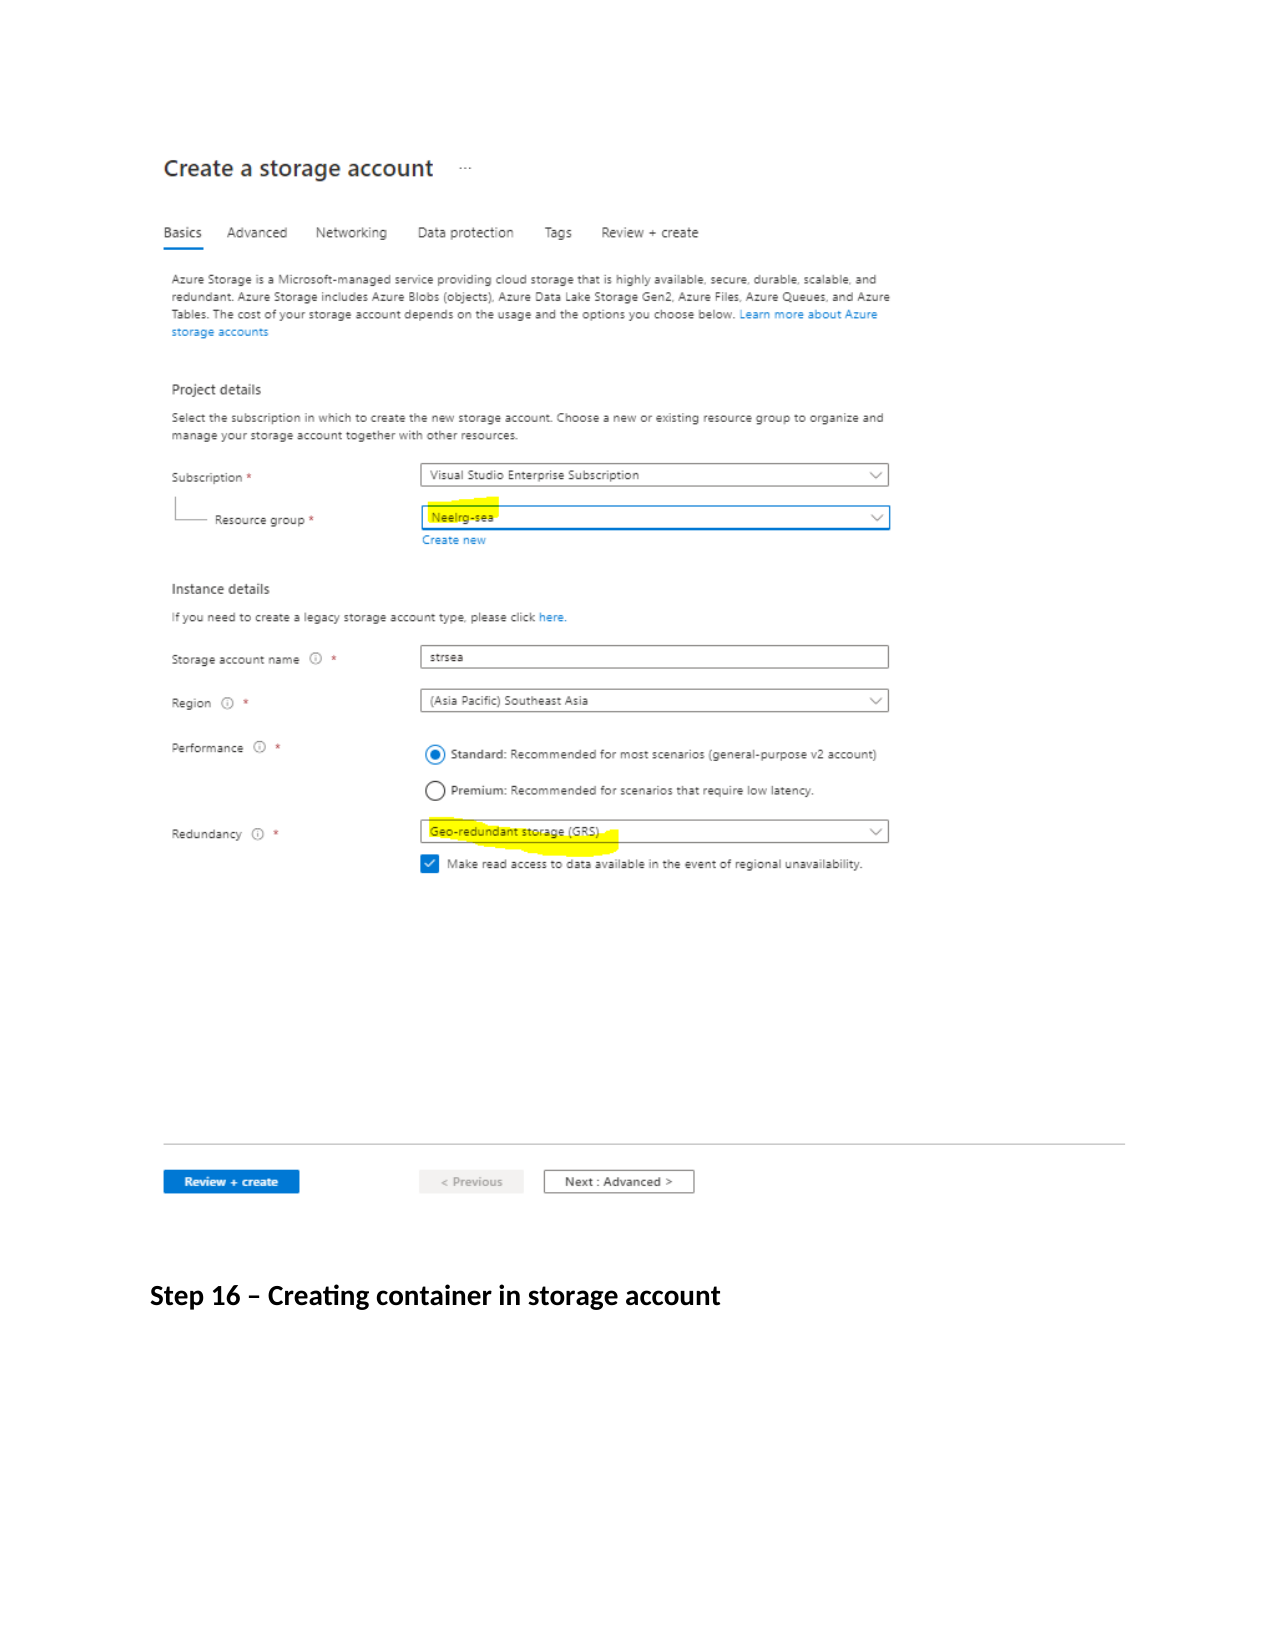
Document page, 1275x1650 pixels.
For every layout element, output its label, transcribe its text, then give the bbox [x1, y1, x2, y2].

picture [150, 150, 1125, 1211]
text Step 16 – Creating container in storage account [150, 1277, 1125, 1312]
